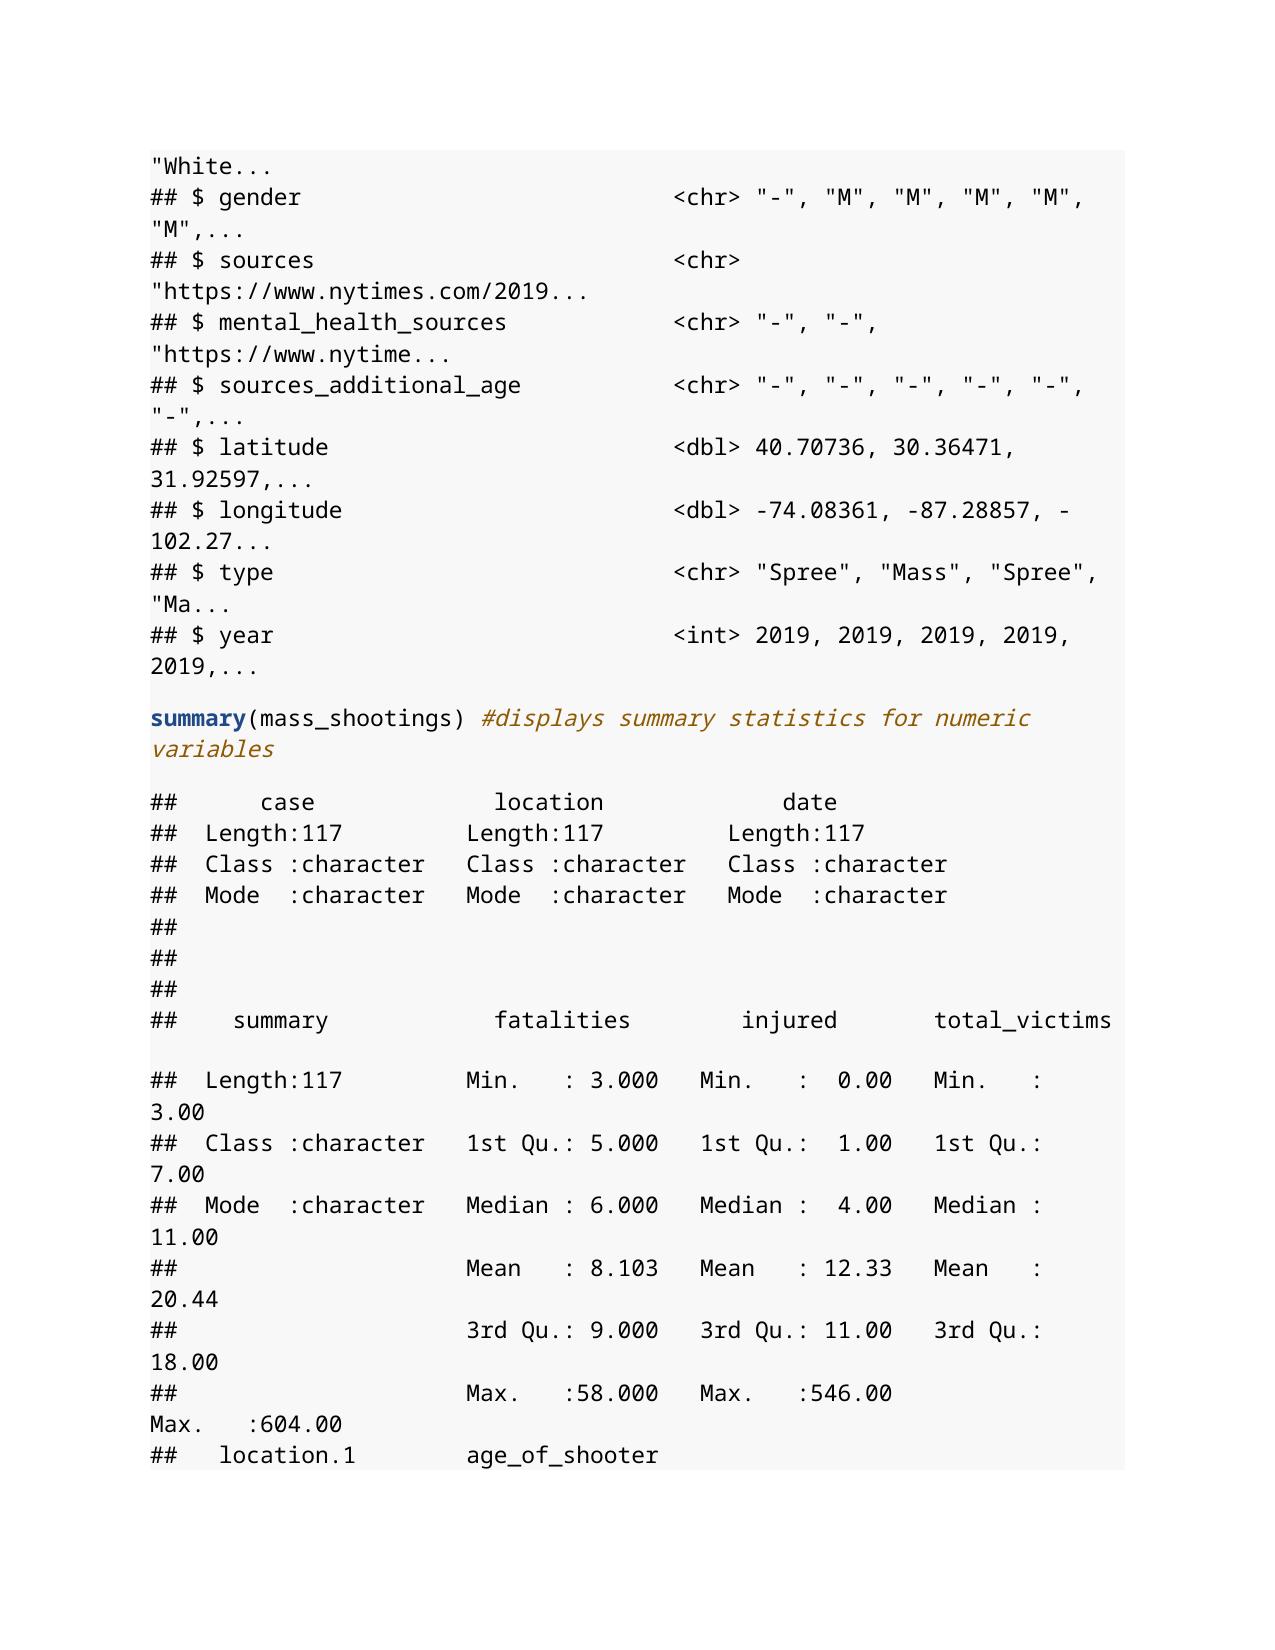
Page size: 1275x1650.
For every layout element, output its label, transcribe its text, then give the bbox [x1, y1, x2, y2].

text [150, 785, 1125, 1470]
text summary(mass_shootings) #displays summary statistics for numeric variables [274, 702, 1125, 764]
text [150, 150, 1125, 681]
